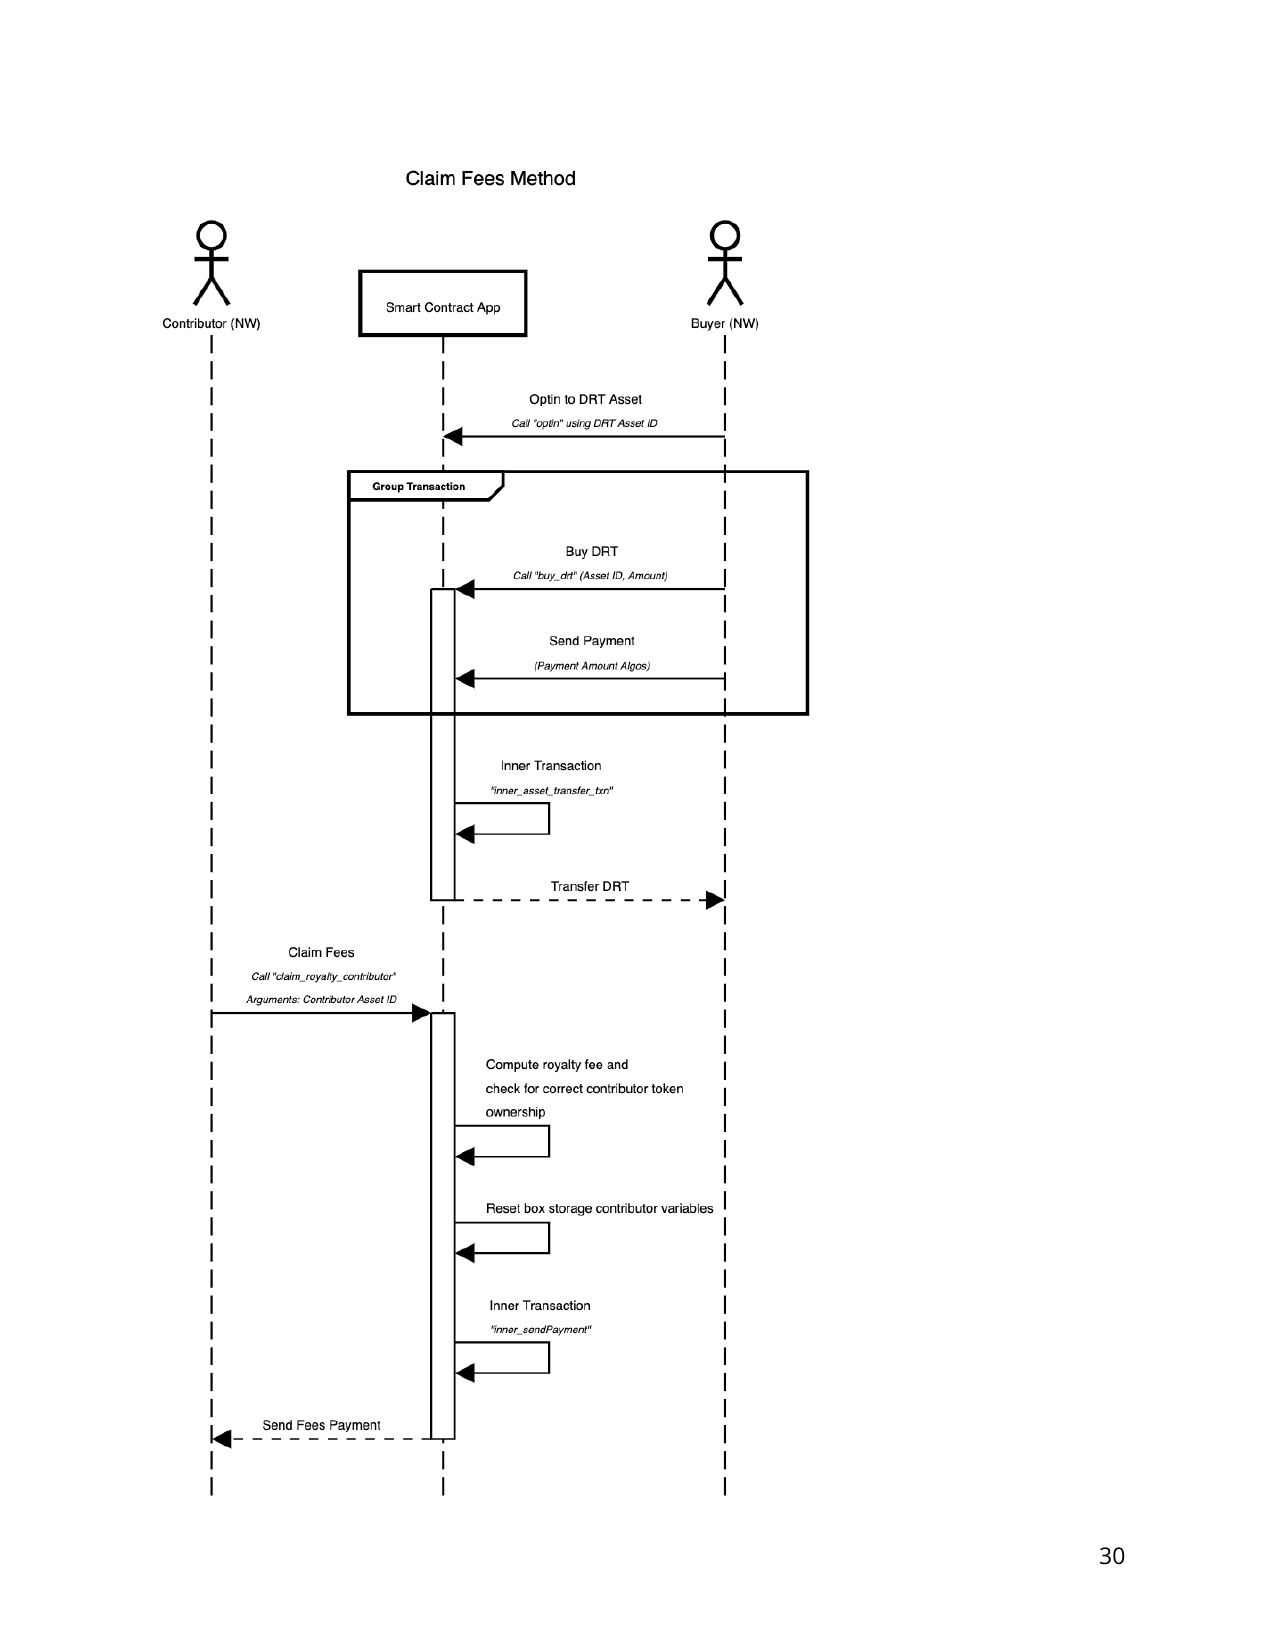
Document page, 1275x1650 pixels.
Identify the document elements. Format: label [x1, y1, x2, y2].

picture [150, 150, 830, 1501]
